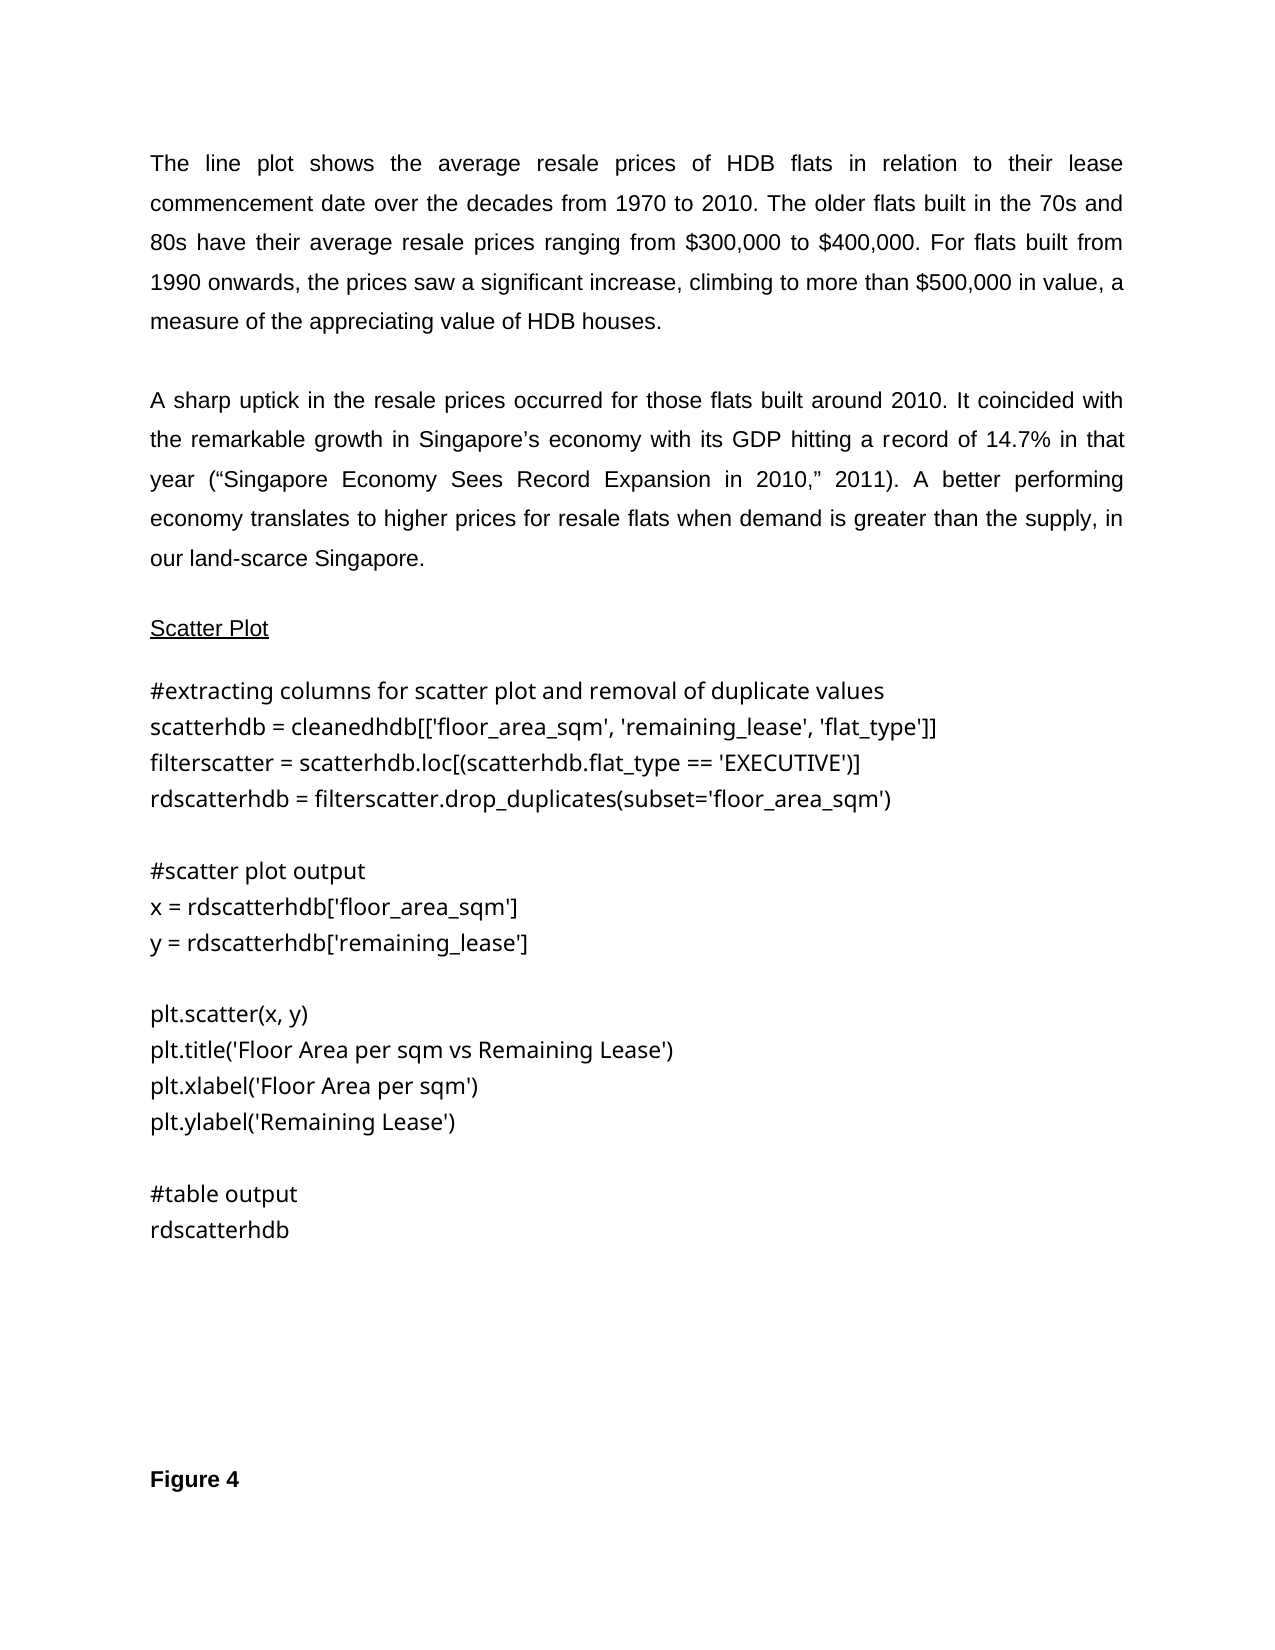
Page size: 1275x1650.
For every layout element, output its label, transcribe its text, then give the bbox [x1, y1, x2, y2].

text #scatter plot output [150, 854, 1125, 886]
text y = rdscatterhdb['remaining_lease'] [150, 926, 1125, 958]
text x = rdscatterhdb['floor_area_sqm'] [150, 891, 1125, 922]
text rdscatterhdb = filterscatter.drop_duplicates(subset='floor_area_sqm') [150, 783, 1125, 814]
text plt.title('Floor Area per sqm vs Remaining Lease') [150, 1034, 1125, 1066]
text rdscatterhdb [150, 1214, 1125, 1245]
text scatterhdb = cleanedhdb[['floor_area_sqm', 'remaining_lease', 'flat_type']] [150, 711, 1125, 742]
text Scatter Plot [150, 614, 1125, 641]
text Figure 4 [150, 1466, 1125, 1492]
text A sharp uptick in the resale prices occurred for those flats built around 2010. It coincided with the remarkable growth in Singapore’s economy with its GDP hitting a record of 14.7% in that year (“Singapore Economy Sees Record Expansion in 2010,” 2011). A better performing economy translates to higher prices for resale flats when demand is greater than the supply, in our land-scarce Singapore. [150, 387, 1125, 571]
text plt.xlabel('Floor Area per sqm') [150, 1070, 1125, 1101]
text The line plot shows the average resale prices of HDB flats in relation to their lease commencement date over the decades from 1970 to 2010. The older flats built in the 70s and 80s have their average resale prices ranging from $300,000 to $400,000. For flats built from 1990 onwards, the prices saw a significant increase, climbing to more than $500,000 in value, a measure of the appreciating value of HDB houses. [150, 150, 1125, 334]
text plt.scatter(x, y) [150, 998, 1125, 1029]
text filterscatter = scatterhdb.loc[(scatterhdb.flat_type == 'EXECUTIVE')] [150, 747, 1125, 778]
text #table output [150, 1178, 1125, 1209]
text plt.ylabel('Remaining Lease') [150, 1106, 1125, 1137]
text #extracting columns for scatter plot and removal of duplicate values [150, 675, 1125, 706]
